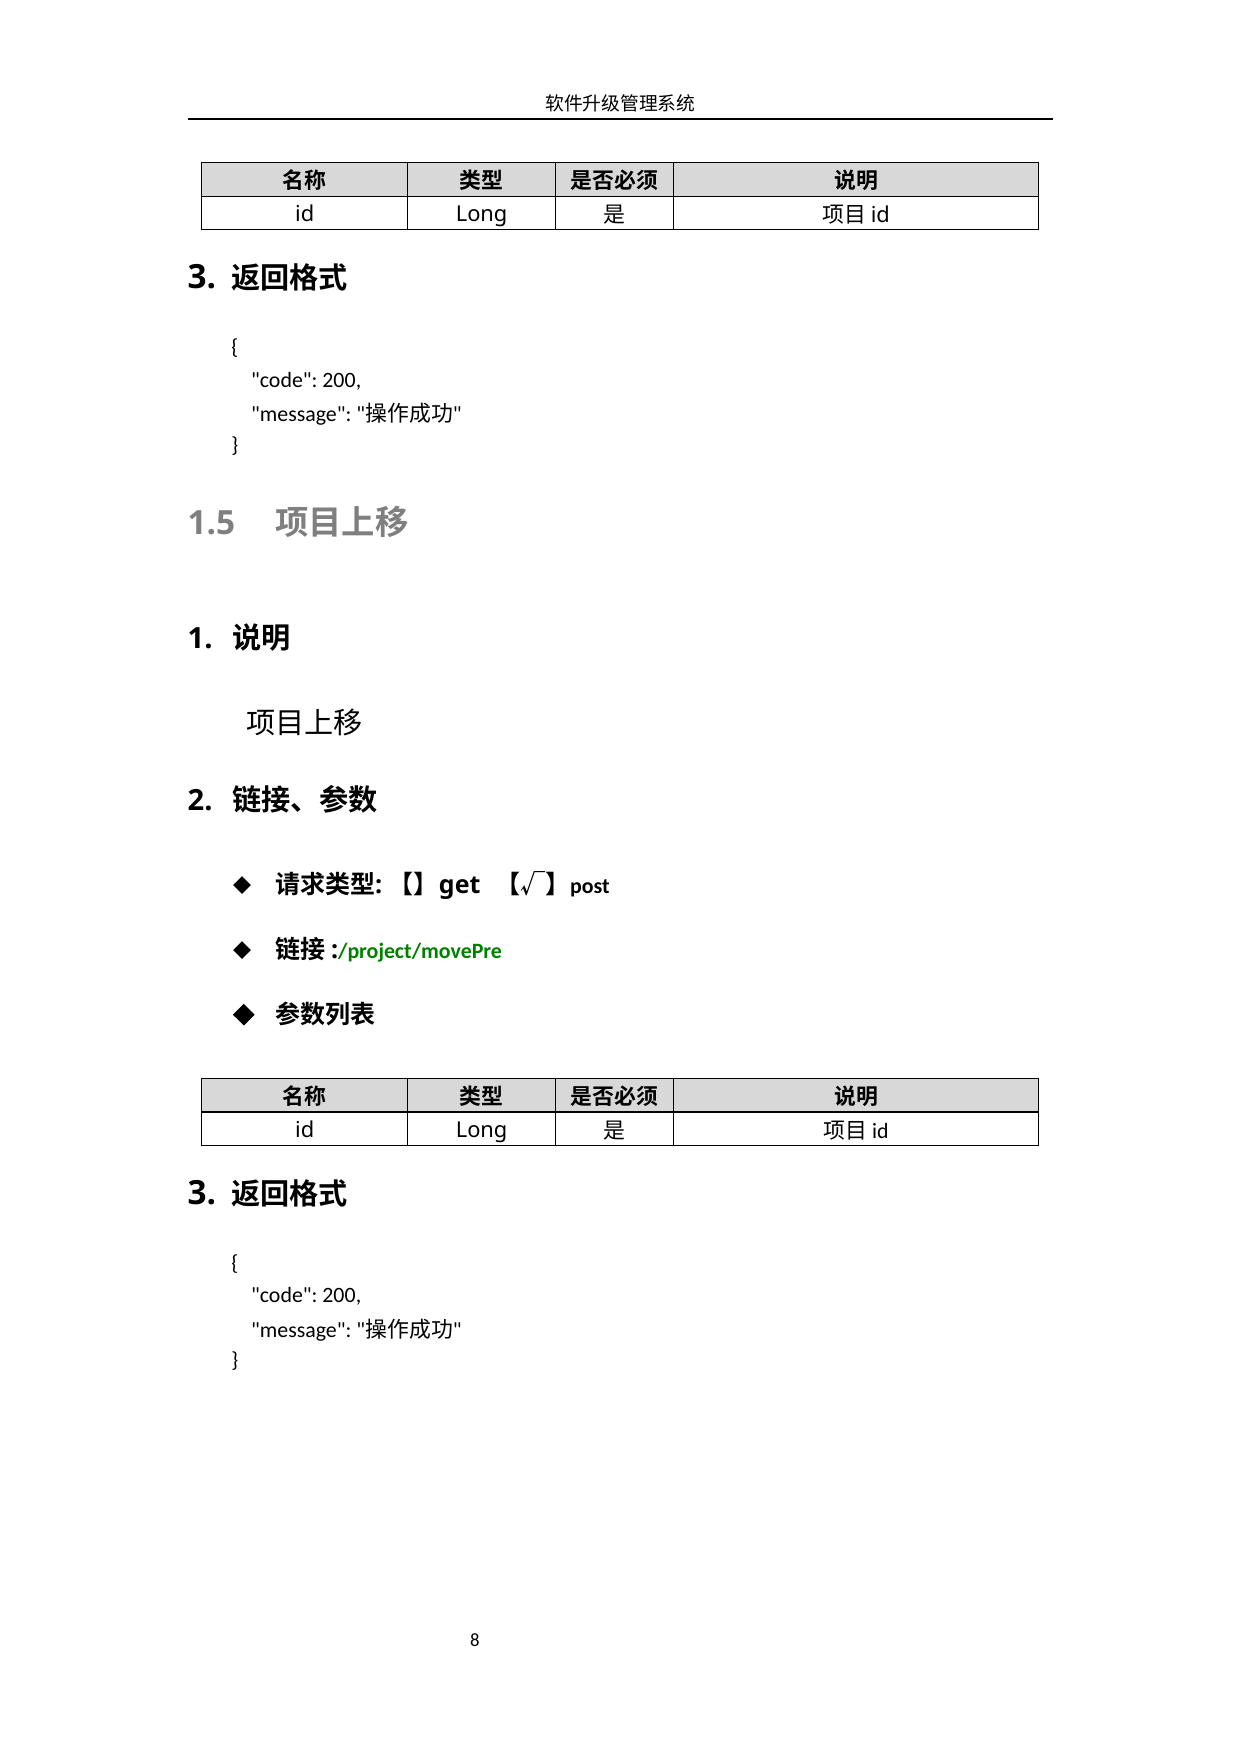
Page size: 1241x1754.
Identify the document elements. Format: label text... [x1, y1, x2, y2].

text "message": "操作成功" [187, 395, 1053, 428]
table_header 说明 [674, 1079, 1038, 1111]
text } [187, 1344, 1053, 1376]
text { [187, 330, 1053, 363]
table_header 是否必须 [556, 1079, 673, 1111]
list 返回格式 [187, 253, 1053, 298]
text "code": 200, [187, 1279, 1053, 1311]
list 请求类型: 【】get 【√】post [187, 850, 1053, 915]
list 说明 [187, 615, 1053, 657]
list 链接 :/project/movePre [187, 915, 1053, 980]
table_header 名称 [202, 163, 407, 196]
table_header 类型 [408, 163, 555, 196]
table_header 是否必须 [556, 163, 673, 196]
text } [187, 428, 1053, 460]
table_header 说明 [674, 163, 1038, 196]
text 项目上移 [187, 487, 1053, 552]
table_cell id [202, 1113, 407, 1145]
text "code": 200, [187, 363, 1053, 395]
table_cell 项目id [674, 1113, 1038, 1145]
list 参数列表 [187, 980, 1053, 1045]
text { [187, 1246, 1053, 1279]
table_cell Long [408, 1113, 555, 1145]
table_header 名称 [202, 1079, 407, 1111]
text 项目上移 [187, 689, 1053, 754]
table_cell 是 [556, 1113, 673, 1145]
list 链接、参数 [187, 777, 1053, 819]
text "message": "操作成功" [187, 1311, 1053, 1344]
table_header 类型 [408, 1079, 555, 1111]
list 返回格式 [187, 1169, 1053, 1214]
